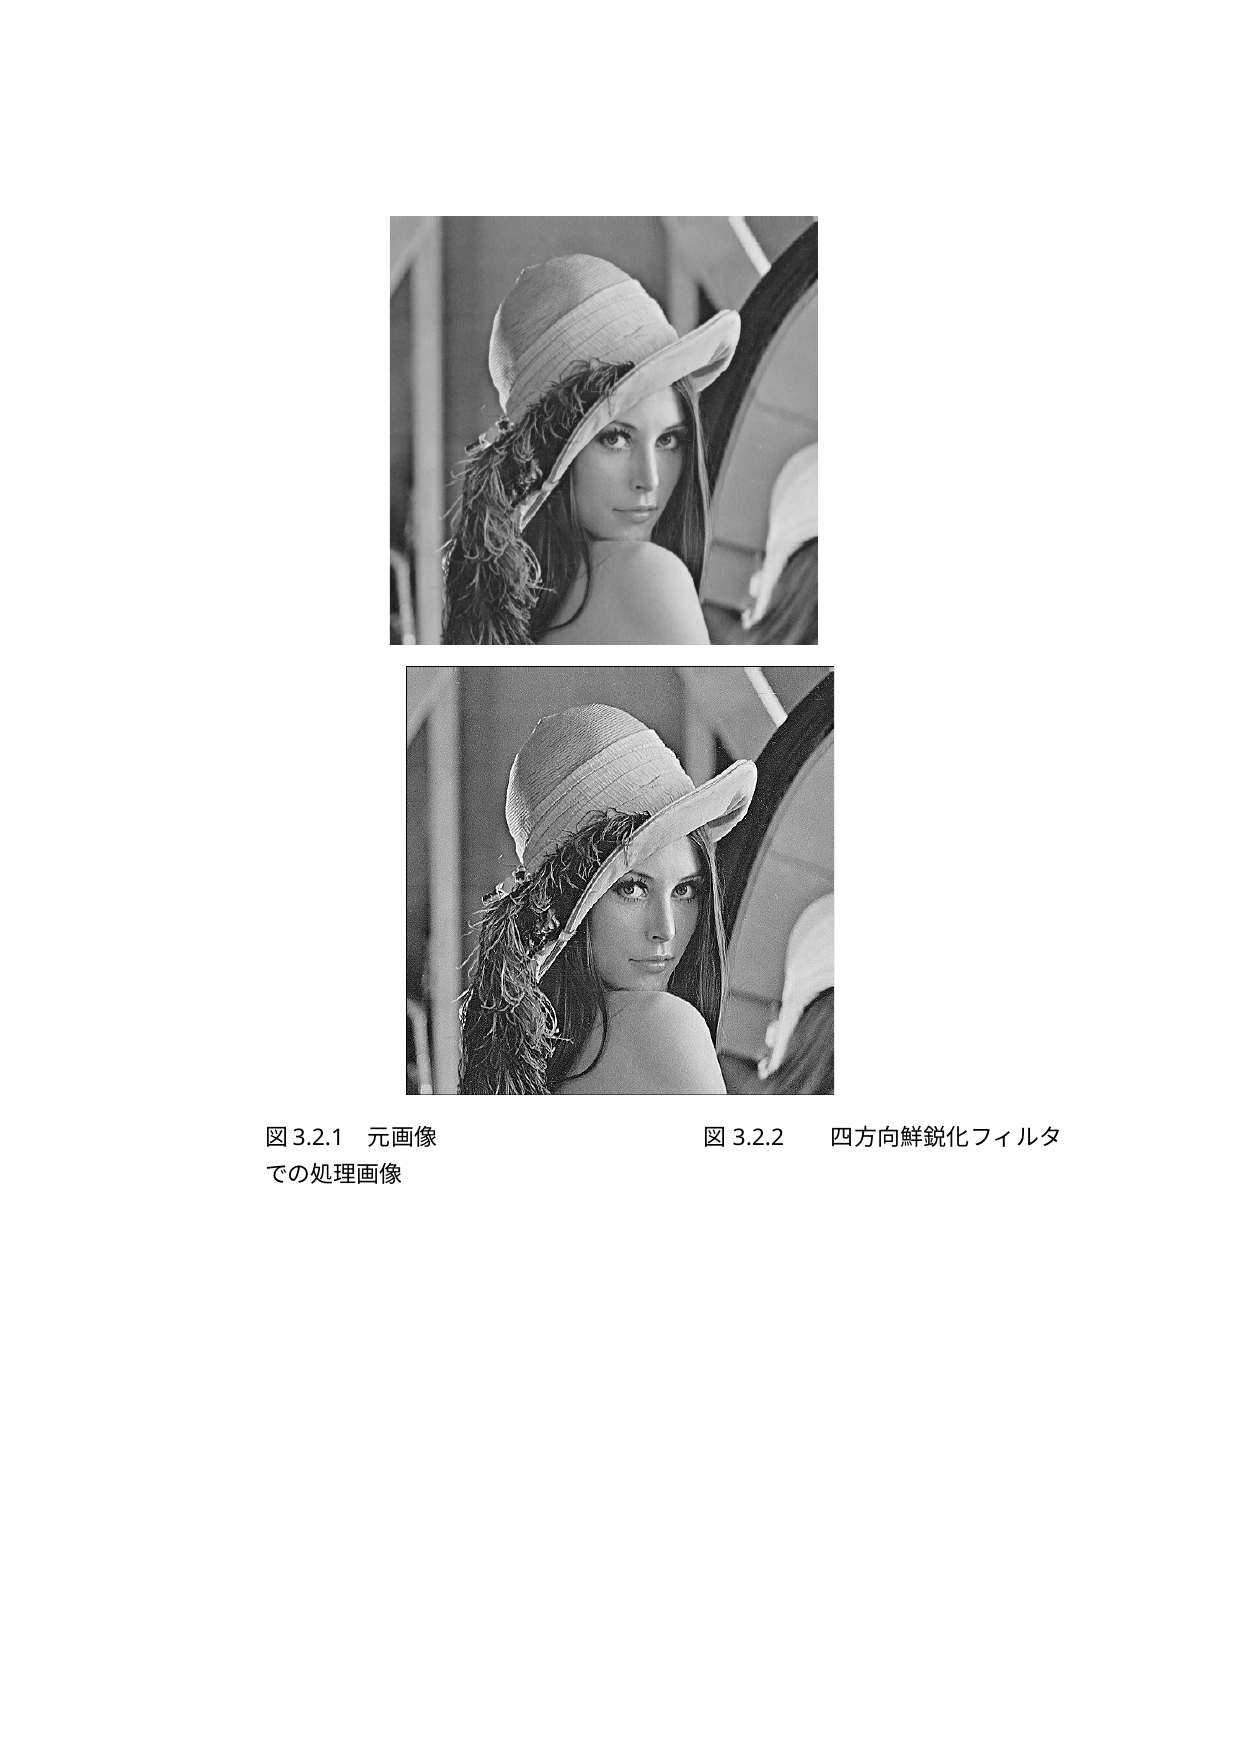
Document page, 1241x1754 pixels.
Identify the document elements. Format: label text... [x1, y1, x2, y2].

picture [406, 666, 835, 1095]
text 図3.2.1 元画像 図3.2.2 四方向鮮鋭化フィルタでの処理画像 [265, 1117, 1063, 1192]
picture [389, 216, 818, 645]
